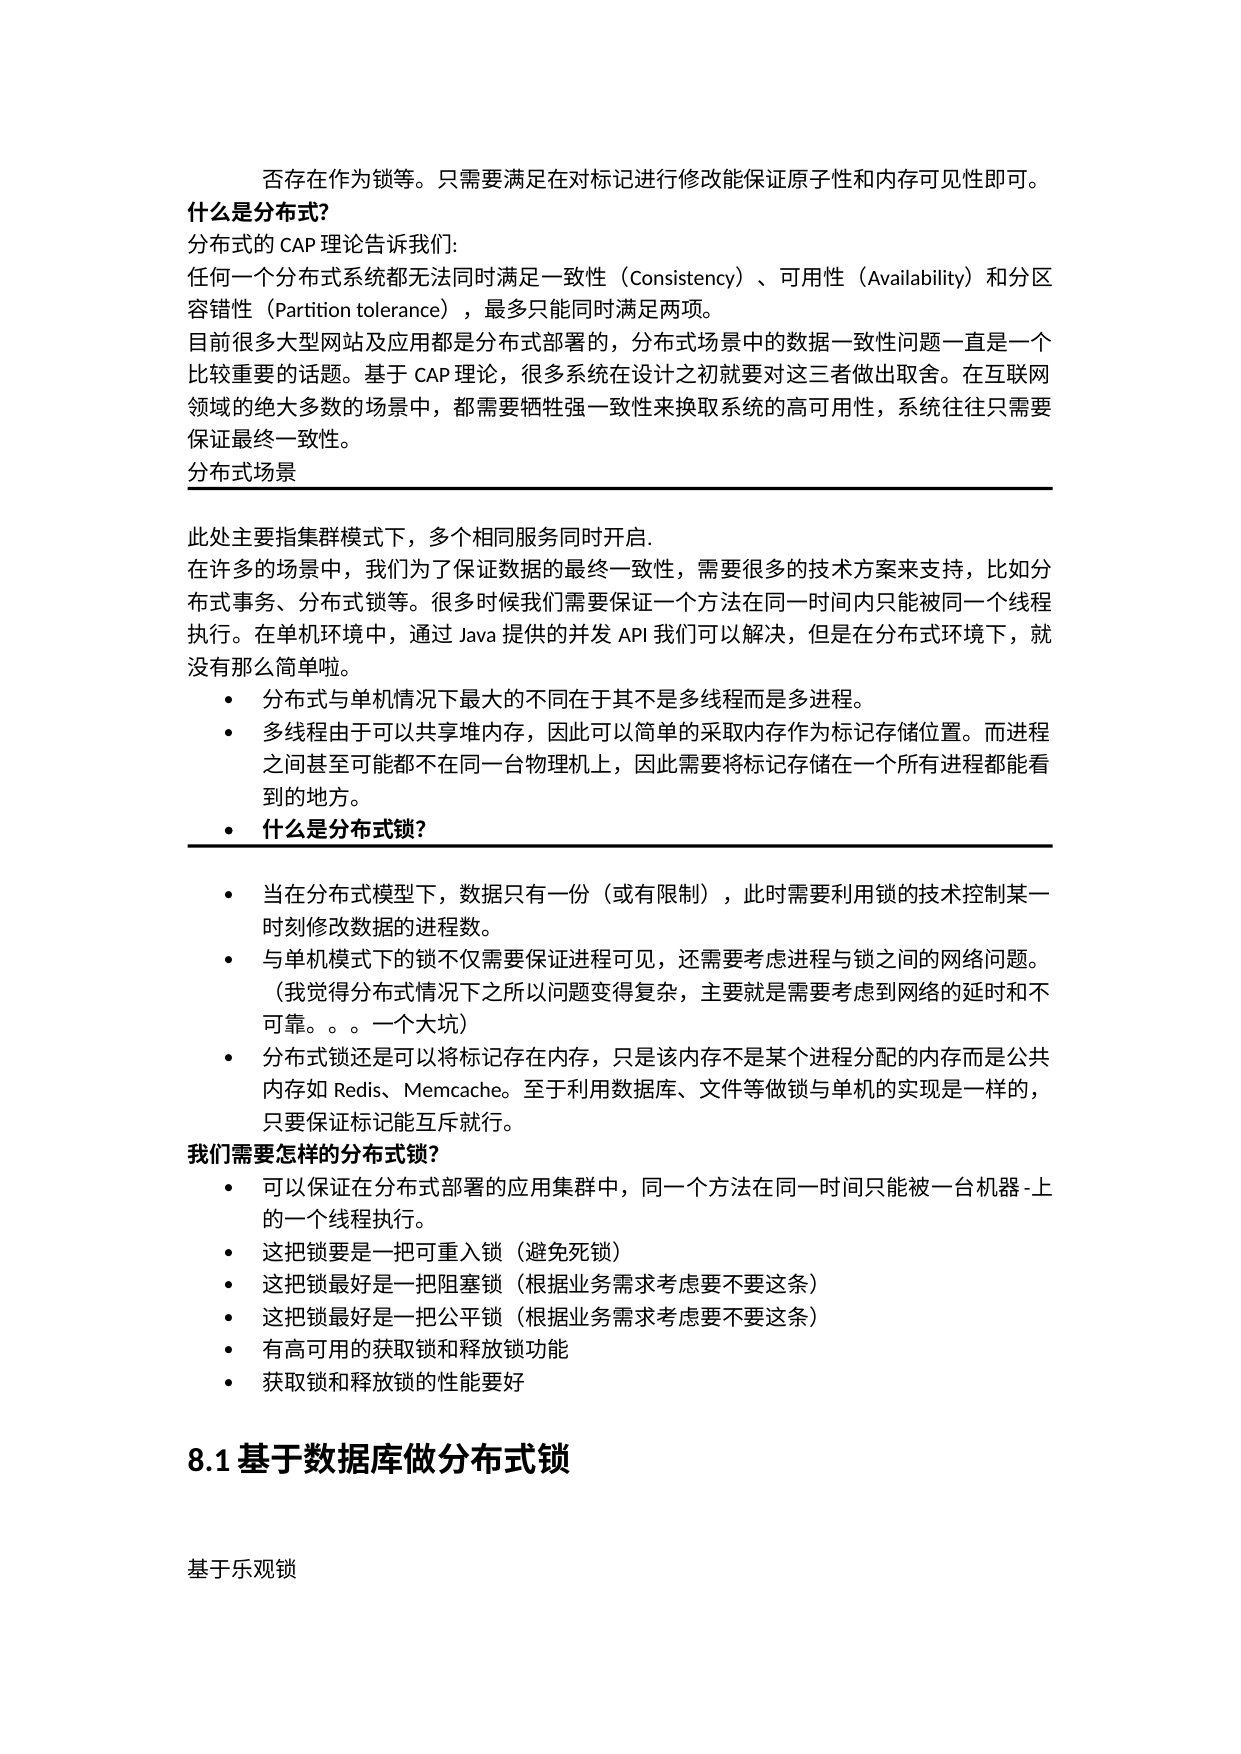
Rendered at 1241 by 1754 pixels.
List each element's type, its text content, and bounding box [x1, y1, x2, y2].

list 多线程由于可以共享堆内存，因此可以简单的采取内存作为标记存储位置。而进程之间甚至可能都不在同一台物理机上，因此需要将标记存储在一个所有进程都能看到的地方。 [225, 714, 1053, 812]
list 这把锁要是一把可重入锁（避免死锁） [225, 1234, 1053, 1267]
text 我们需要怎样的分布式锁？ [187, 1137, 1053, 1169]
list 这把锁最好是一把公平锁（根据业务需求考虑要不要这条） [225, 1299, 1053, 1332]
list 分布式与单机情况下最大的不同在于其不是多线程而是多进程。 [225, 682, 1053, 714]
list 可以保证在分布式部署的应用集群中，同一个方法在同一时间只能被一台机器-上的一个线程执行。 [225, 1169, 1053, 1234]
list 什么是分布式锁？ [225, 812, 1053, 844]
text 在许多的场景中，我们为了保证数据的最终一致性，需要很多的技术方案来支持，比如分布式事务、分布式锁等。很多时候我们需要保证一个方法在同一时间内只能被同一个线程执行。在单机环境中，通过 Java 提供的并发 API 我们可以解决，但是在分布式环境下，就没有那么简单啦。 [187, 552, 1053, 682]
list 与单机模式下的锁不仅需要保证进程可见，还需要考虑进程与锁之间的网络问题。（我觉得分布式情况下之所以问题变得复杂，主要就是需要考虑到网络的延时和不可靠。。。一个大坑） [225, 942, 1053, 1039]
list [225, 162, 1053, 194]
text 分布式的 CAP 理论告诉我们: [187, 227, 1053, 259]
text 此处主要指集群模式下，多个相同服务同时开启. [187, 519, 1053, 552]
text 目前很多大型网站及应用都是分布式部署的，分布式场景中的数据一致性问题一直是一个比较重要的话题。基于 CAP理论，很多系统在设计之初就要对这三者做出取舍。在互联网领域的绝大多数的场景中，都需要牺牲强一致性来换取系统的高可用性，系统往往只需要保证最终一致性。 [187, 324, 1053, 454]
text 基于乐观锁 [187, 1551, 1053, 1584]
list 这把锁最好是一把阻塞锁（根据业务需求考虑要不要这条） [225, 1267, 1053, 1299]
list 获取锁和释放锁的性能要好 [225, 1364, 1053, 1397]
text 任何一个分布式系统都无法同时满足一致性（Consistency）、可用性（Availability）和分区容错性（Partition tolerance），最多只能同时满足两项。 [187, 259, 1053, 324]
text 分布式场景 [187, 454, 1053, 486]
list 分布式锁还是可以将标记存在内存，只是该内存不是某个进程分配的内存而是公共内存如 Redis、Memcache。至于利用数据库、文件等做锁与单机的实现是一样的，只要保证标记能互斥就行。 [225, 1039, 1053, 1137]
list 当在分布式模型下，数据只有一份（或有限制），此时需要利用锁的技术控制某一时刻修改数据的进程数。 [225, 877, 1053, 942]
list 有高可用的获取锁和释放锁功能 [225, 1332, 1053, 1364]
text 什么是分布式？ [187, 194, 1053, 227]
subtitle 8.1基于数据库做分布式锁 [187, 1424, 1053, 1489]
